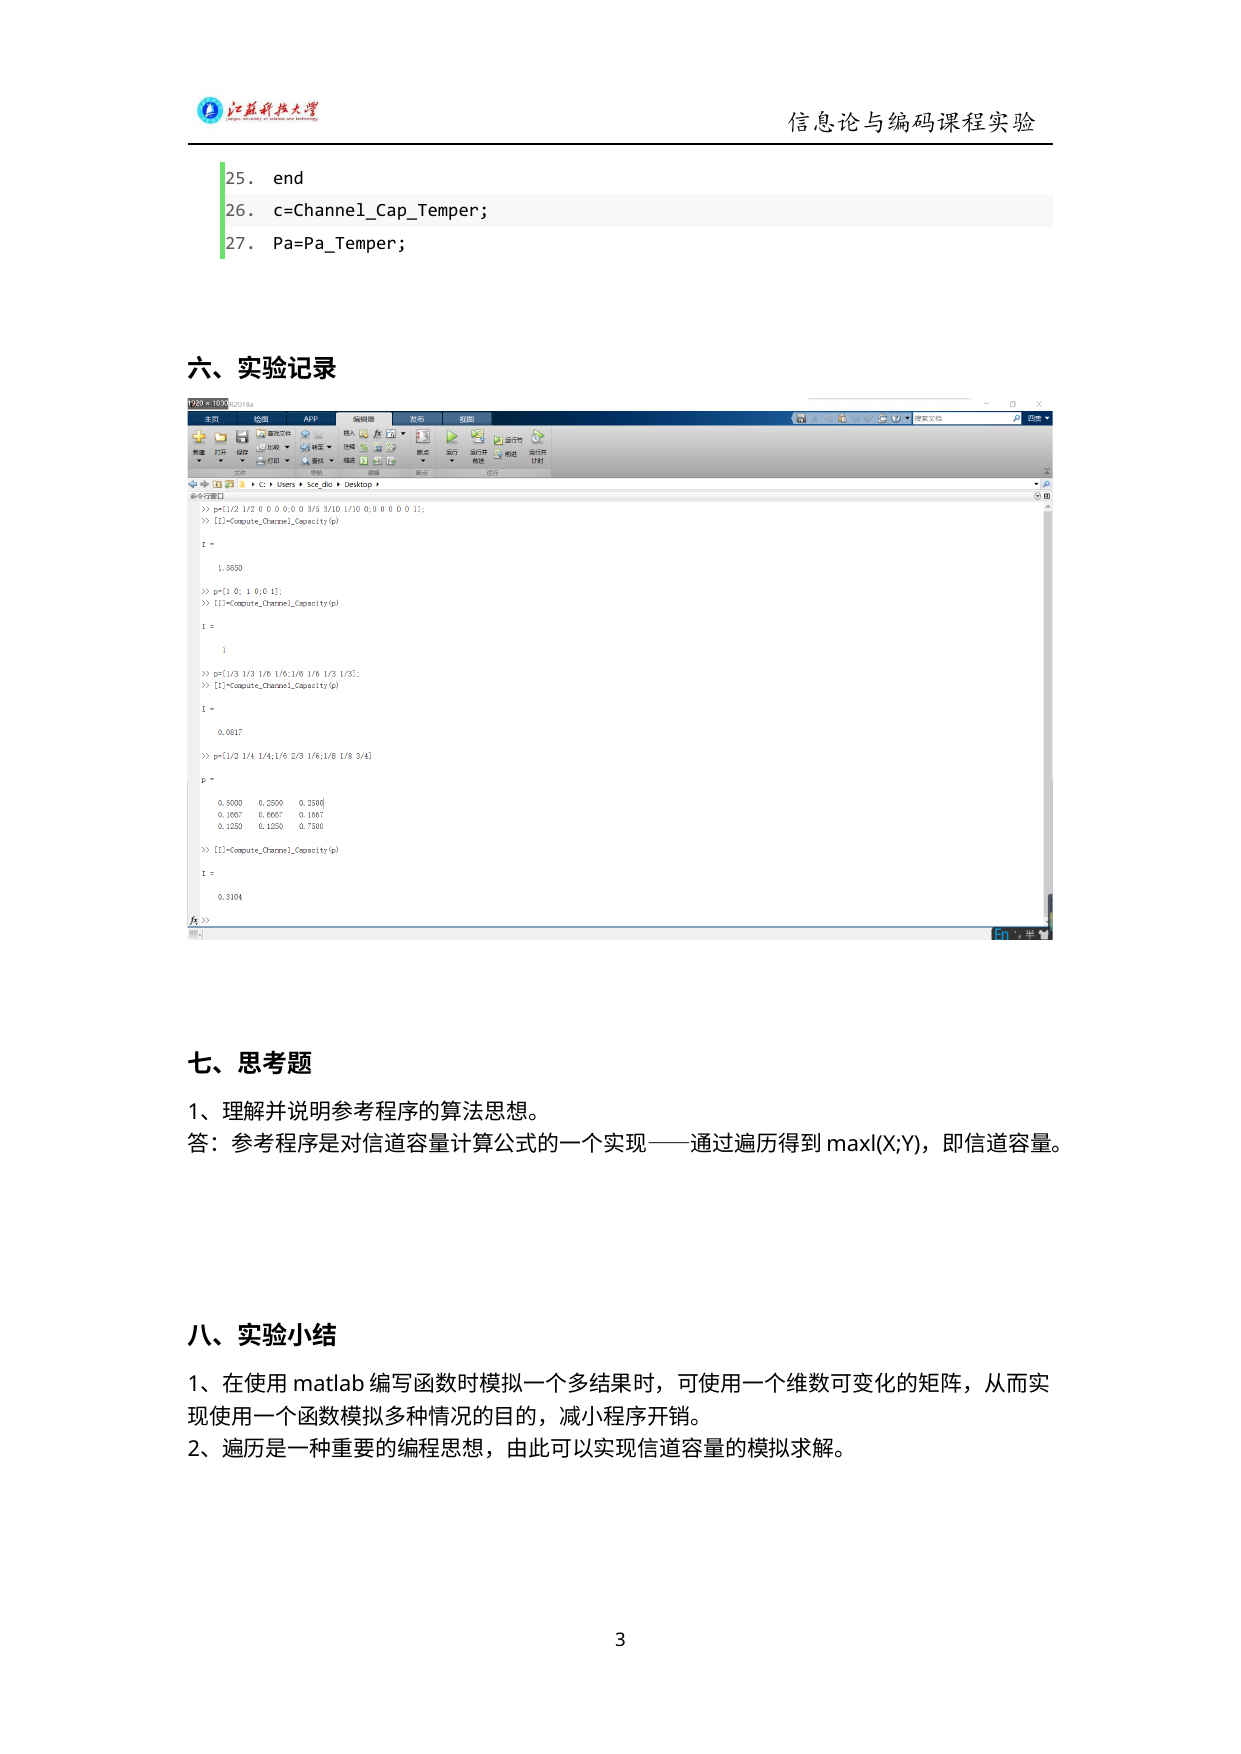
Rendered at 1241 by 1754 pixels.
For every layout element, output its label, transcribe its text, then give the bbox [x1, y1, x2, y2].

text 1、理解并说明参考程序的算法思想。 [187, 1094, 1053, 1126]
text 2、遍历是一种重要的编程思想，由此可以实现信道容量的模拟求解。 [187, 1431, 1053, 1464]
picture [187, 88, 328, 132]
text 1、在使用matlab编写函数时模拟一个多结果时，可使用一个维数可变化的矩阵，从而实现使用一个函数模拟多种情况的目的，减小程序开销。 [187, 1366, 1053, 1431]
picture [187, 398, 1053, 940]
subtitle 实验小结 [187, 1301, 1053, 1366]
subtitle 实验记录 [187, 334, 1053, 398]
subtitle 思考题 [187, 1029, 1053, 1094]
list c=Channel_Cap_Temper; [225, 194, 1053, 227]
list Pa=Pa_Temper; [225, 227, 1053, 259]
text 答：参考程序是对信道容量计算公式的一个实现——通过遍历得到maxl(X;Y)，即信道容量。 [187, 1126, 1053, 1159]
list end [225, 162, 1053, 194]
